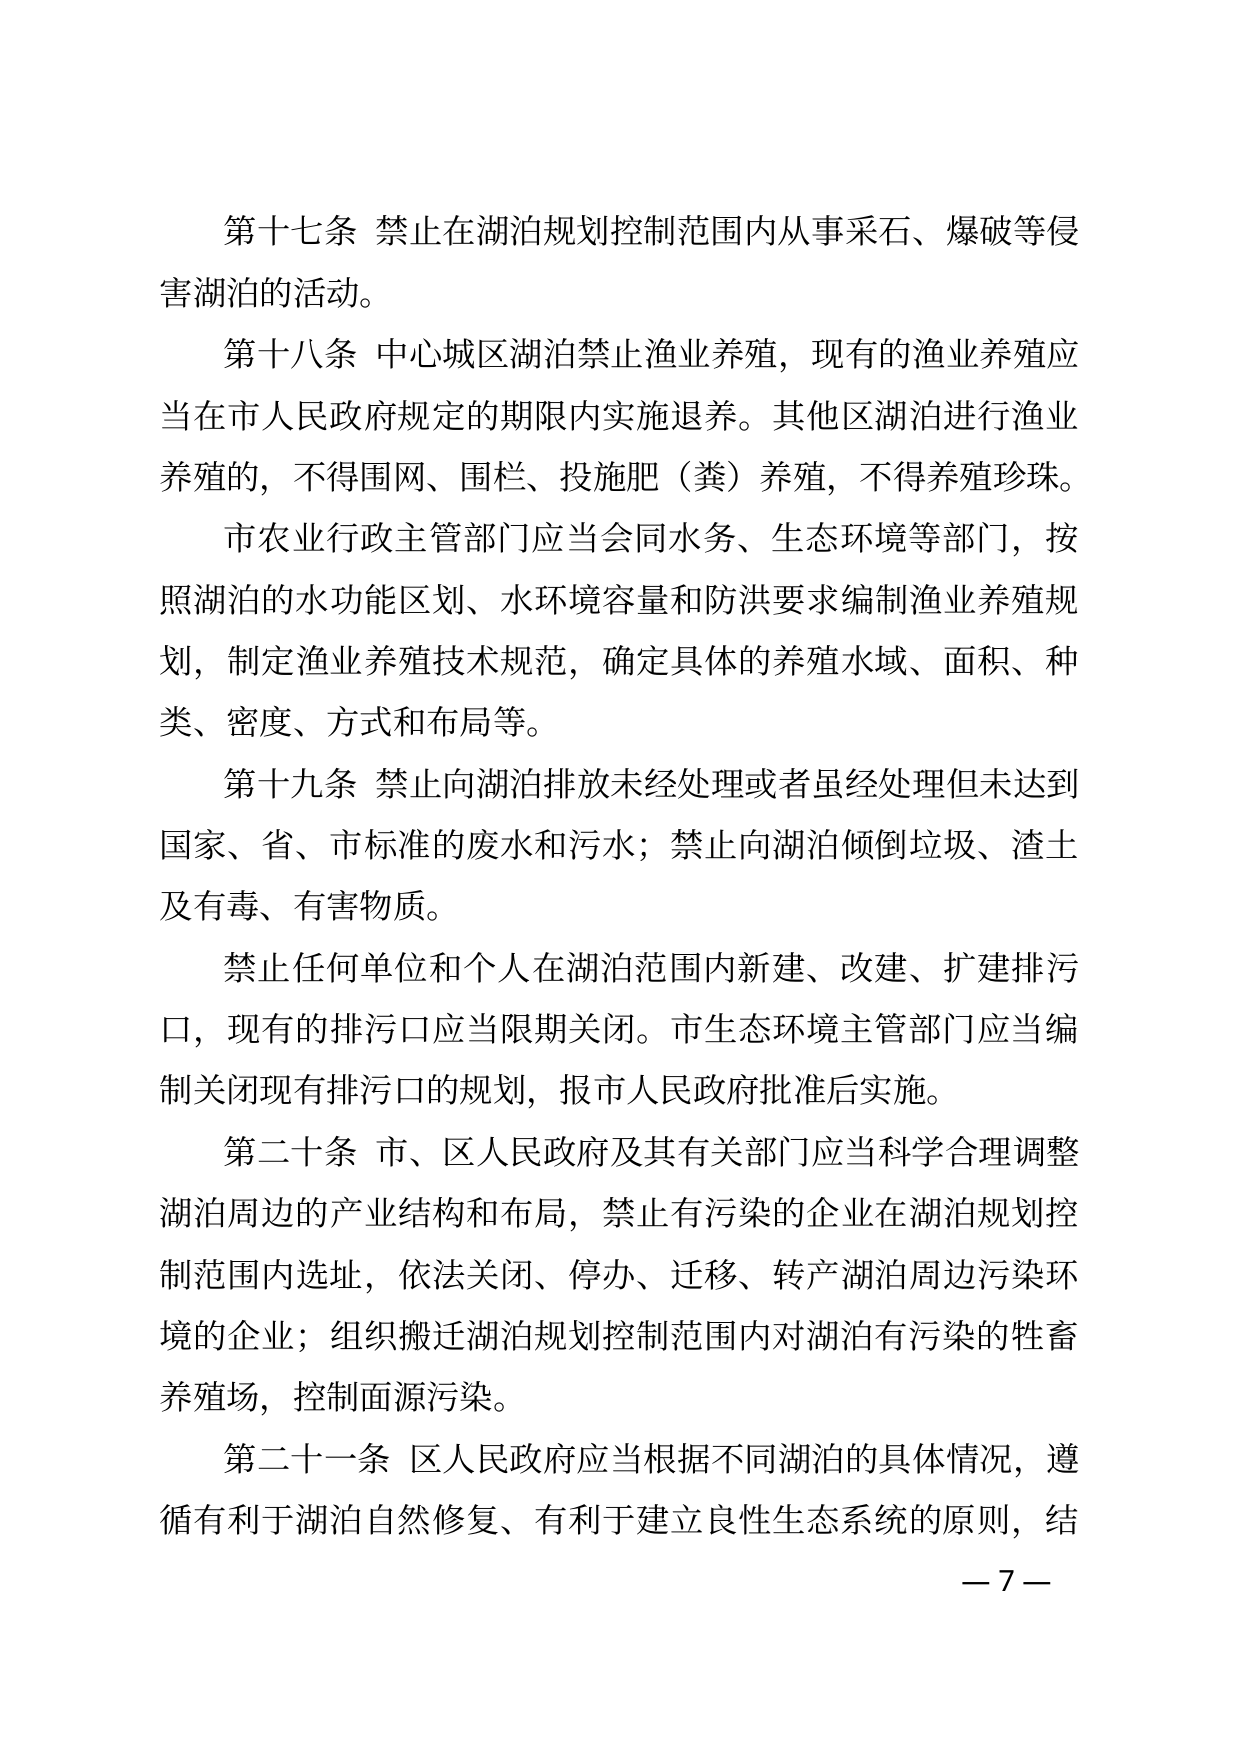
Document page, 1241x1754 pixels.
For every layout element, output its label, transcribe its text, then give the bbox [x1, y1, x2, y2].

text 第二十条 市、区人民政府及其有关部门应当科学合理调整湖泊周边的产业结构和布局，禁止有污染的企业在湖泊规划控制范围内选址，依法关闭、停办、迁移、转产湖泊周边污染环境的企业；组织搬迁湖泊规划控制范围内对湖泊有污染的牲畜养殖场，控制面源污染。 [159, 1115, 1081, 1422]
text 第十九条 禁止向湖泊排放未经处理或者虽经处理但未达到国家、省、市标准的废水和污水；禁止向湖泊倾倒垃圾、渣土及有毒、有害物质。 [159, 747, 1081, 931]
text 第十八条 中心城区湖泊禁止渔业养殖，现有的渔业养殖应当在市人民政府规定的期限内实施退养。其他区湖泊进行渔业养殖的，不得围网、围栏、投施肥（粪）养殖，不得养殖珍珠。 [159, 318, 1081, 502]
text 禁止任何单位和个人在湖泊范围内新建、改建、扩建排污口，现有的排污口应当限期关闭。市生态环境主管部门应当编制关闭现有排污口的规划，报市人民政府批准后实施。 [159, 931, 1081, 1115]
text 第十七条 禁止在湖泊规划控制范围内从事采石、爆破等侵害湖泊的活动。 [159, 195, 1081, 318]
text 市农业行政主管部门应当会同水务、生态环境等部门，按照湖泊的水功能区划、水环境容量和防洪要求编制渔业养殖规划，制定渔业养殖技术规范，确定具体的养殖水域、面积、种类、密度、方式和布局等。 [159, 502, 1081, 747]
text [159, 1422, 1081, 1545]
